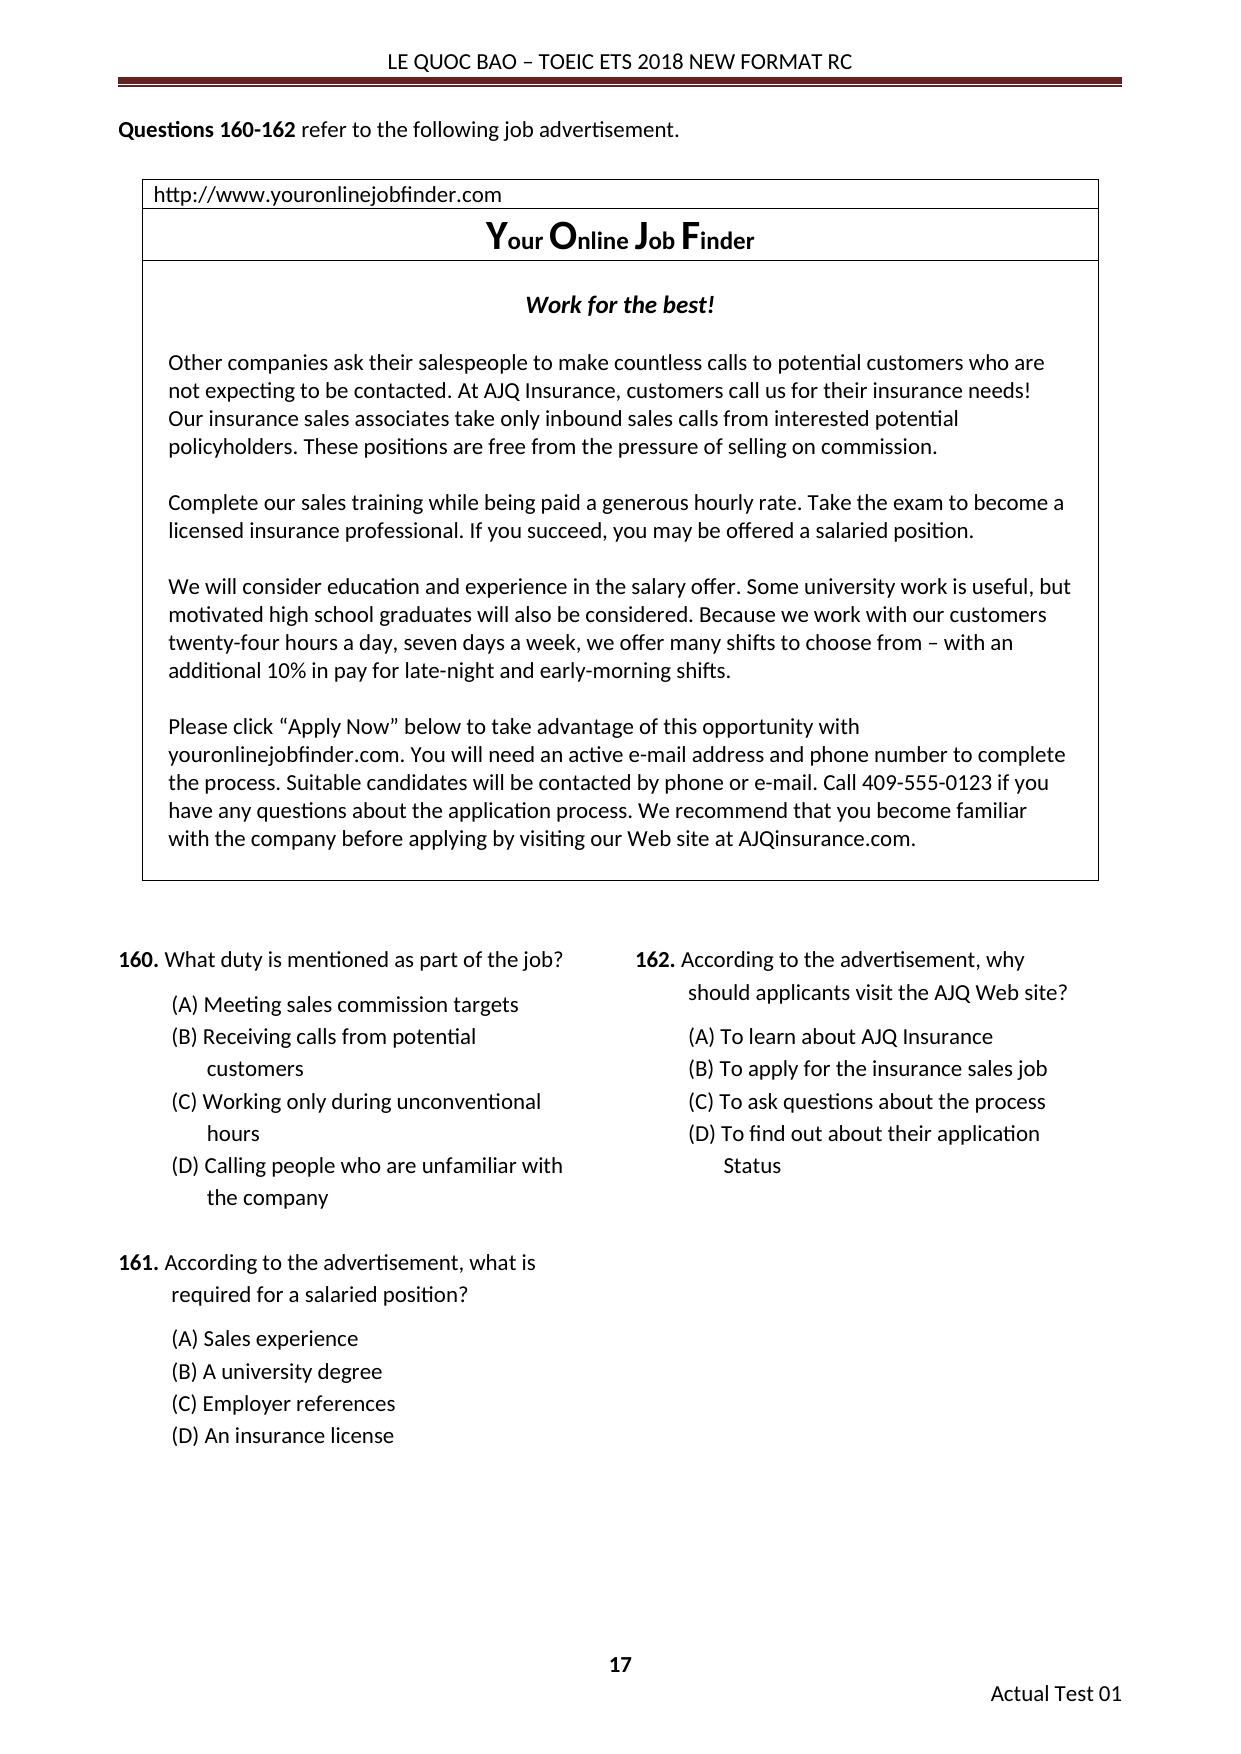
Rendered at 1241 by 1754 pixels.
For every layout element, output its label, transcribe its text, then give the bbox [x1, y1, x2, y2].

text (D) Calling people who are unfamiliar with [171, 1151, 605, 1179]
text the company [207, 1183, 605, 1211]
text (A) To learn about AJQ Insurance (B) To apply for the insurance sales job (C) To ask questions about the process (D) To find out about their application [688, 1022, 1122, 1147]
table_cell Work for the best! Other companies ask their salespeople to make countless calls to potential customers who are not expecting to be contacted. At AJQ Insurance, customers call us for their insurance needs! Our insurance sales associates take only inbound sales calls from interested potential policyholders. These positions are free from the pressure of selling on commission. Complete our sales training while being paid a generous hourly rate. Take the exam to become a licensed insurance professional. If you succeed, you may be offered a salaried position. We will consider education and experience in the salary offer. Some university work is useful, but motivated high school graduates will also be considered. Because we work with our customers twenty-four hours a day, seven days a week, we offer many shifts to choose from – with an additional 10% in pay for late-night and early-morning shifts. Please click “Apply Now” below to take advantage of this opportunity with youronlinejobfinder.com. You will need an active e-mail address and phone number to complete the process. Suitable candidates will be contacted by phone or e-mail. Call 409-555-0123 if you have any questions about the application process. We recommend that you become familiar with the company before applying by visiting our Web site at AJQinsurance.com. [143, 261, 1098, 880]
text 160. What duty is mentioned as part of the job? [118, 946, 605, 973]
table_cell Your Online Job Finder [143, 209, 1098, 260]
text Status [723, 1151, 1122, 1179]
text customers [207, 1054, 605, 1083]
text (A) Sales experience (B) A university degree (C) Employer references (D) An insurance license [171, 1324, 605, 1449]
text 161. According to the advertisement, what is [118, 1216, 605, 1276]
text Questions 160-162 refer to the following job advertisement. [118, 115, 1122, 143]
text (C) Working only during unconventional [171, 1087, 605, 1115]
text hours [207, 1119, 605, 1147]
text required for a salaried position? [171, 1280, 605, 1308]
table_header http://www.youronlinejobfinder.com [143, 180, 1098, 208]
text 162. According to the advertisement, why [635, 946, 1122, 973]
text should applicants visit the AJQ Web site? [688, 978, 1122, 1006]
text (A) Meeting sales commission targets (B) Receiving calls from potential [171, 990, 605, 1050]
